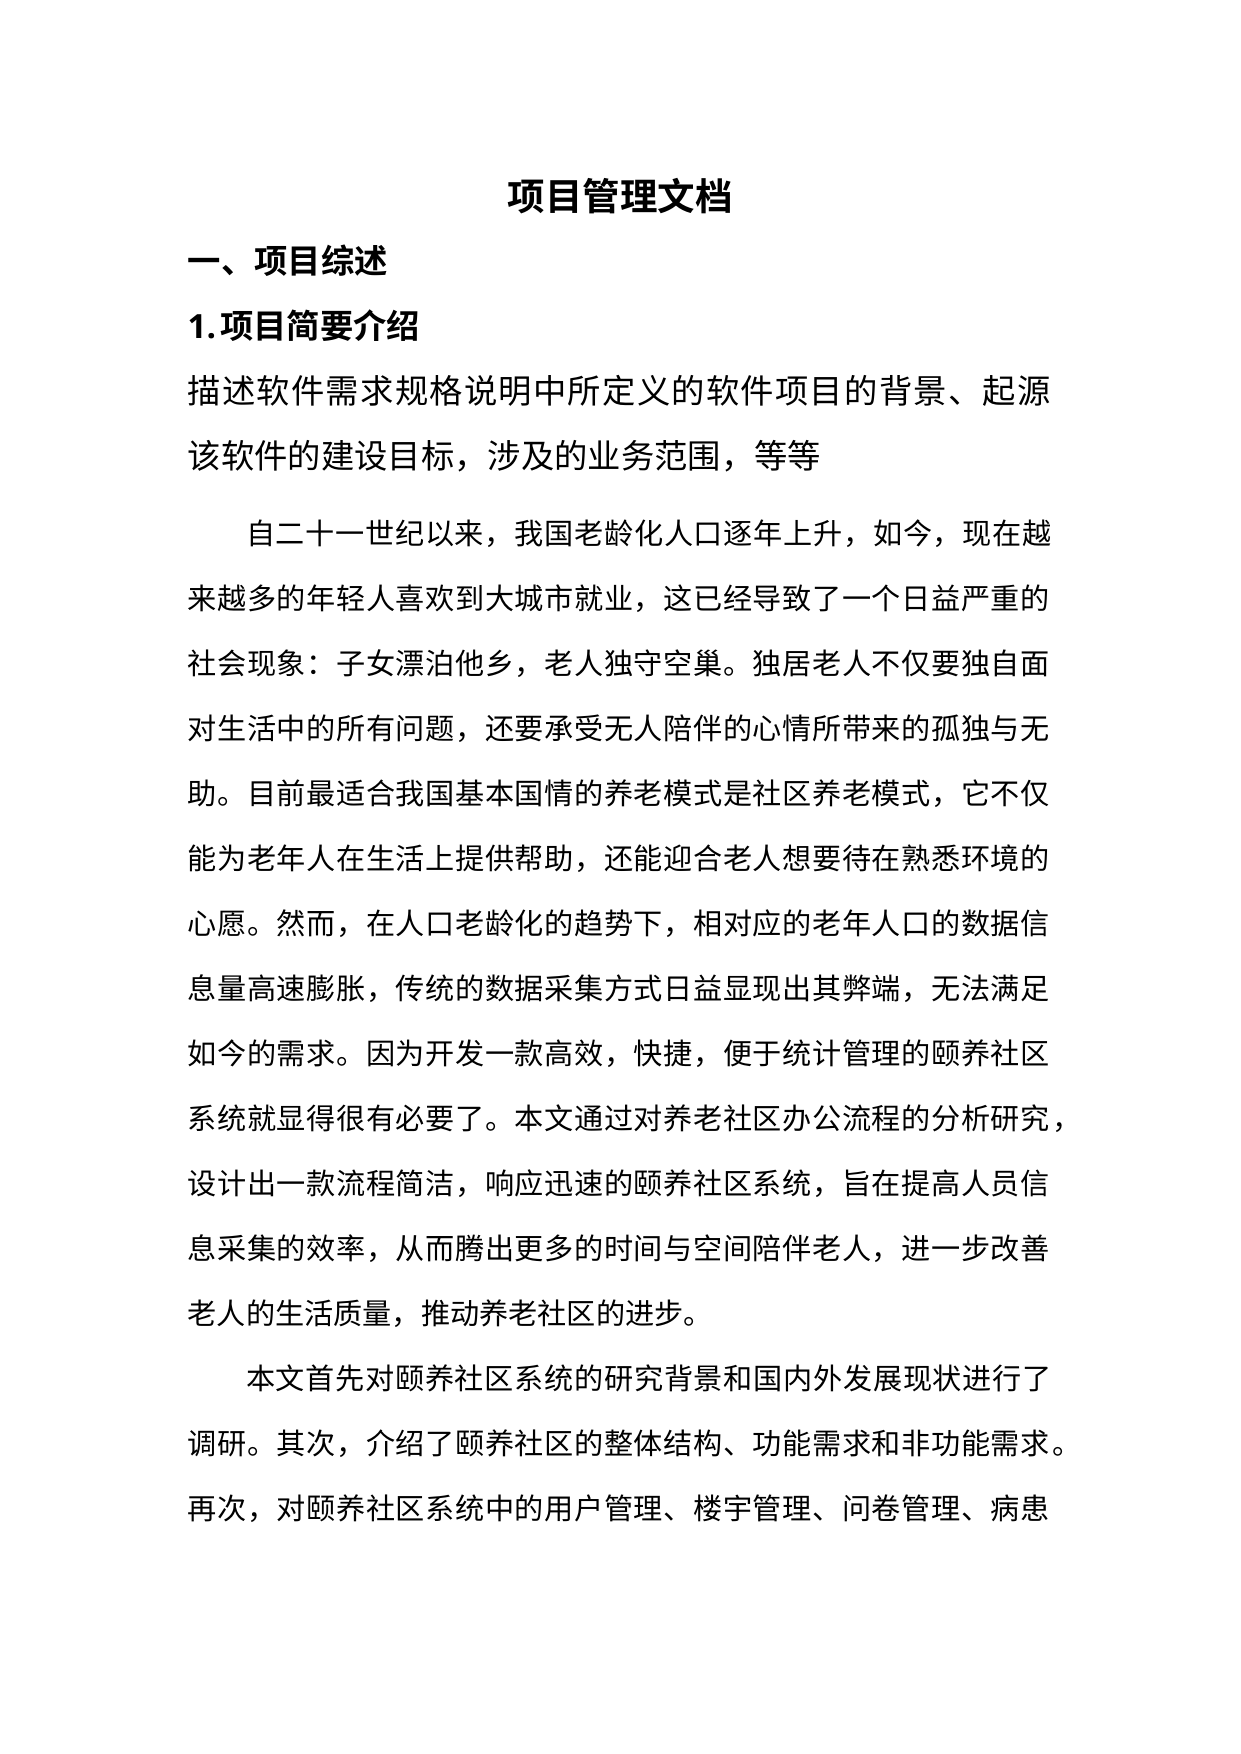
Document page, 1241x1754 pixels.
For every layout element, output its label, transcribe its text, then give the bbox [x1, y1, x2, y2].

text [187, 1344, 1053, 1539]
text 描述软件需求规格说明中所定义的软件项目的背景、起源。该软件的建设目标，涉及的业务范围，等等 [187, 357, 1053, 487]
list 项目简要介绍 [187, 292, 1053, 357]
text 项目管理文档 [187, 162, 1053, 227]
text 自二十一世纪以来，我国老龄化人口逐年上升，如今，现在越来越多的年轻人喜欢到大城市就业，这已经导致了一个日益严重的社会现象：子女漂泊他乡，老人独守空巢。独居老人不仅要独自面对生活中的所有问题，还要承受无人陪伴的心情所带来的孤独与无助。目前最适合我国基本国情的养老模式是社区养老模式，它不仅能为老年人在生活上提供帮助，还能迎合老人想要待在熟悉环境的心愿。然而，在人口老龄化的趋势下，相对应的老年人口的数据信息量高速膨胀，传统的数据采集方式日益显现出其弊端，无法满足如今的需求。因为开发一款高效，快捷，便于统计管理的颐养社区系统就显得很有必要了。本文通过对养老社区办公流程的分析研究，设计出一款流程简洁，响应迅速的颐养社区系统，旨在提高人员信息采集的效率，从而腾出更多的时间与空间陪伴老人，进一步改善老人的生活质量，推动养老社区的进步。 [187, 499, 1053, 1344]
list 项目综述 [187, 227, 1053, 292]
